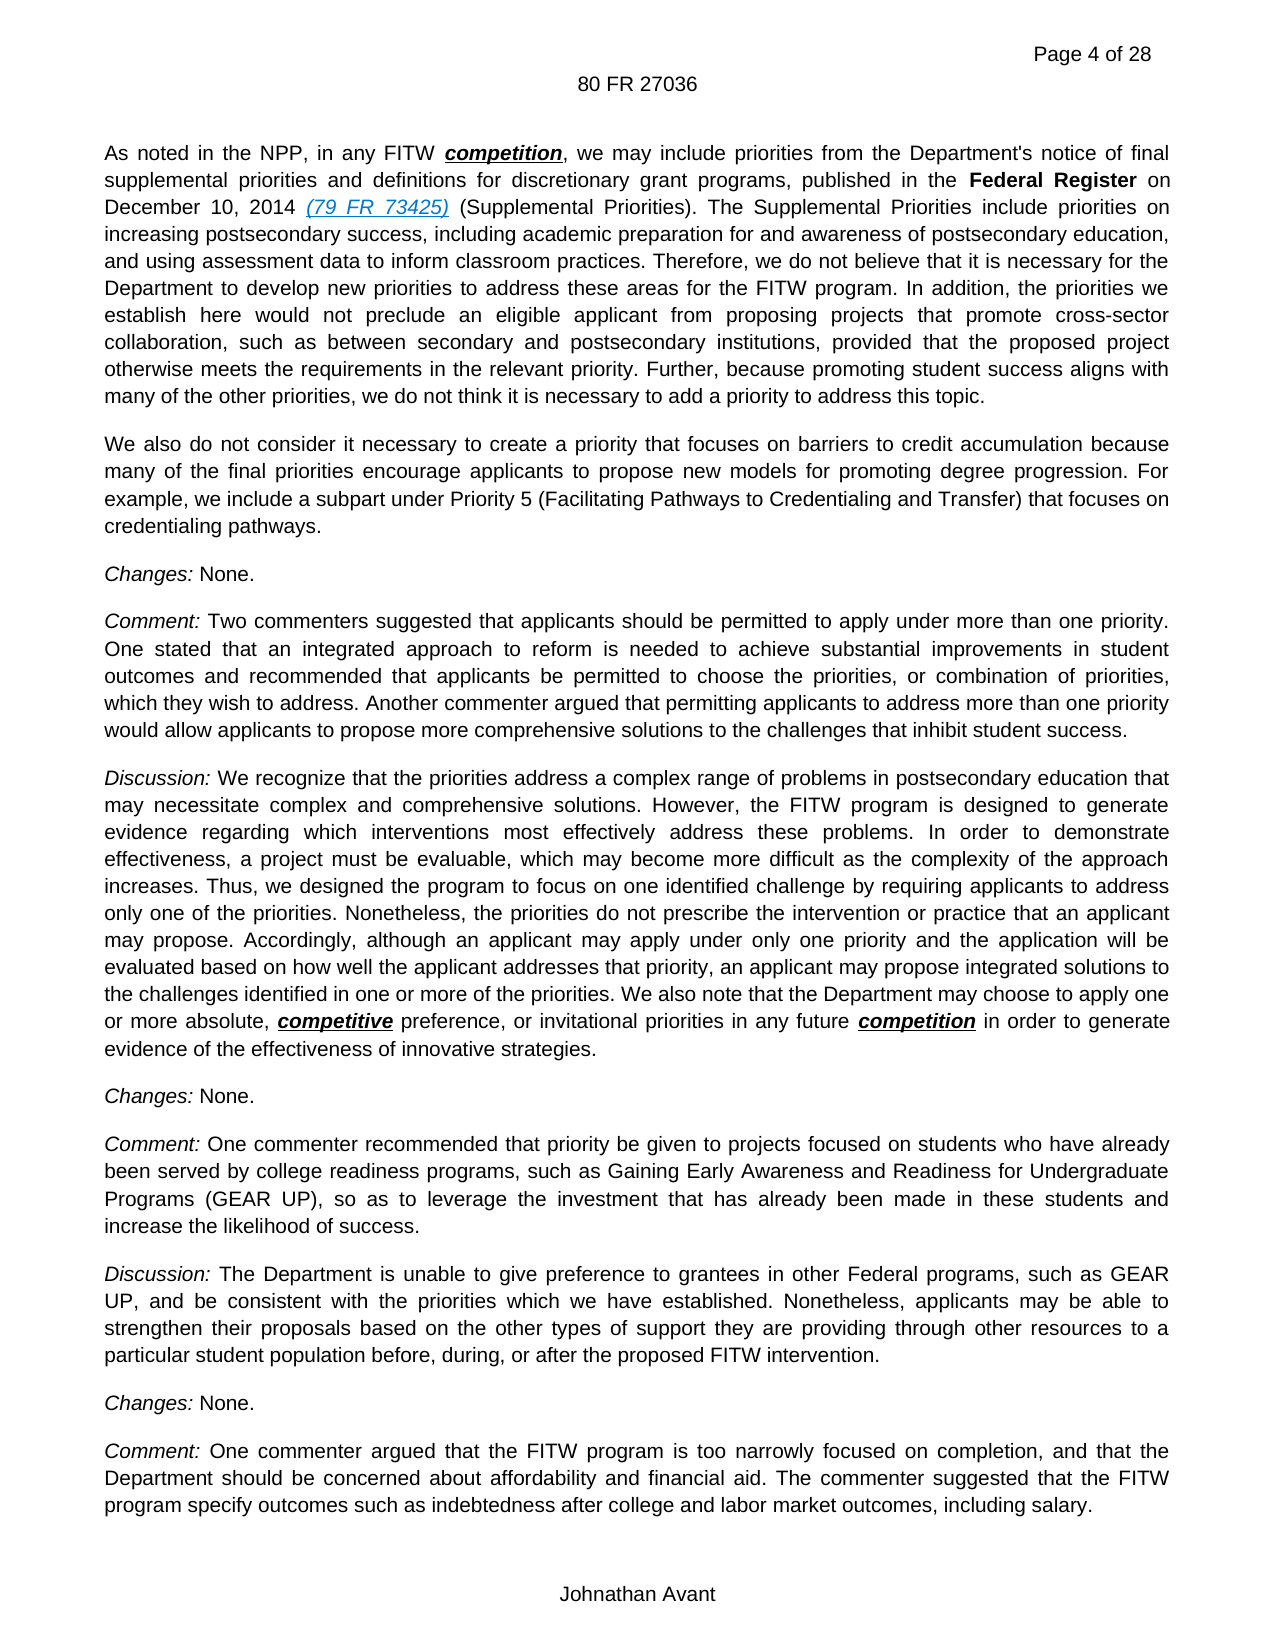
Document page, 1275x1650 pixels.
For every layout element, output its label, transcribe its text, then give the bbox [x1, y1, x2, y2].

text Changes: None. [104, 1387, 1171, 1414]
text Comment: One commenter recommended that priority be given to projects focused on students who have already been served by college readiness programs, such as Gaining Early Awareness and Readiness for Undergraduate Programs (GEAR UP), so as to leverage the investment that has already been made in these students and increase the likelihood of success. [104, 1129, 1171, 1237]
text Comment: One commenter argued that the FITW program is too narrowly focused on completion, and that the Department should be concerned about affordability and financial aid. The commenter suggested that the FITW program specify outcomes such as indebtedness after college and labor market outcomes, including salary. [104, 1435, 1171, 1517]
text Discussion: We recognize that the priorities address a complex range of problems in postsecondary education that may necessitate complex and comprehensive solutions. However, the FITW program is designed to generate evidence regarding which interventions most effectively address these problems. In order to demonstrate effectiveness, a project must be evaluable, which may become more difficult as the complexity of the approach increases. Thus, we designed the program to focus on one identified challenge by requiring applicants to address only one of the priorities. Nonetheless, the priorities do not prescribe the intervention or practice that an applicant may propose. Accordingly, although an applicant may apply under only one priority and the application will be evaluated based on how well the applicant addresses that priority, an applicant may propose integrated solutions to the challenges identified in one or more of the priorities. We also note that the Department may choose to apply one or more absolute, competitive preference, or invitational priorities in any future competition in order to generate evidence of the effectiveness of innovative strategies. [104, 762, 1171, 1060]
text Changes: None. [104, 558, 1171, 585]
text Changes: None. [104, 1081, 1171, 1108]
text We also do not consider it necessary to create a priority that focuses on barriers to credit accumulation because many of the final priorities encourage applicants to propose new models for promoting degree progression. For example, we include a subpart under Priority 5 (Facilitating Pathways to Credentialing and Transfer) that focuses on credentialing pathways. [104, 429, 1171, 537]
text Discussion: The Department is unable to give preference to grantees in other Federal programs, such as GEAR UP, and be consistent with the priorities which we have established. Nonetheless, applicants may be able to strengthen their proposals based on the other types of support they are providing through other resources to a particular student population before, during, or after the proposed FITW intervention. [104, 1258, 1171, 1367]
text As noted in the NPP, in any FITW competition, we may include priorities from the Department's notice of final supplemental priorities and definitions for discretionary grant programs, published in the Federal Register on December 10, 2014 (79 FR 73425) (Supplemental Priorities). The Supplemental Priorities include priorities on increasing postsecondary success, including academic preparation for and awareness of postsecondary education, and using assessment data to inform classroom practices. Therefore, we do not believe that it is necessary for the Department to develop new priorities to address these areas for the FITW program. In addition, the priorities we establish here would not preclude an eligible applicant from proposing projects that promote cross-sector collaboration, such as between secondary and postsecondary institutions, provided that the proposed project otherwise meets the requirements in the relevant priority. Further, because promoting student success aligns with many of the other priorities, we do not think it is necessary to add a priority to address this topic. [104, 137, 1171, 408]
text Comment: Two commenters suggested that applicants should be permitted to apply under more than one priority. One stated that an integrated approach to reform is needed to achieve substantial improvements in student outcomes and recommended that applicants be permitted to choose the priorities, or combination of priorities, which they wish to address. Another commenter argued that permitting applicants to address more than one priority would allow applicants to propose more comprehensive solutions to the challenges that inhibit student success. [104, 606, 1171, 742]
